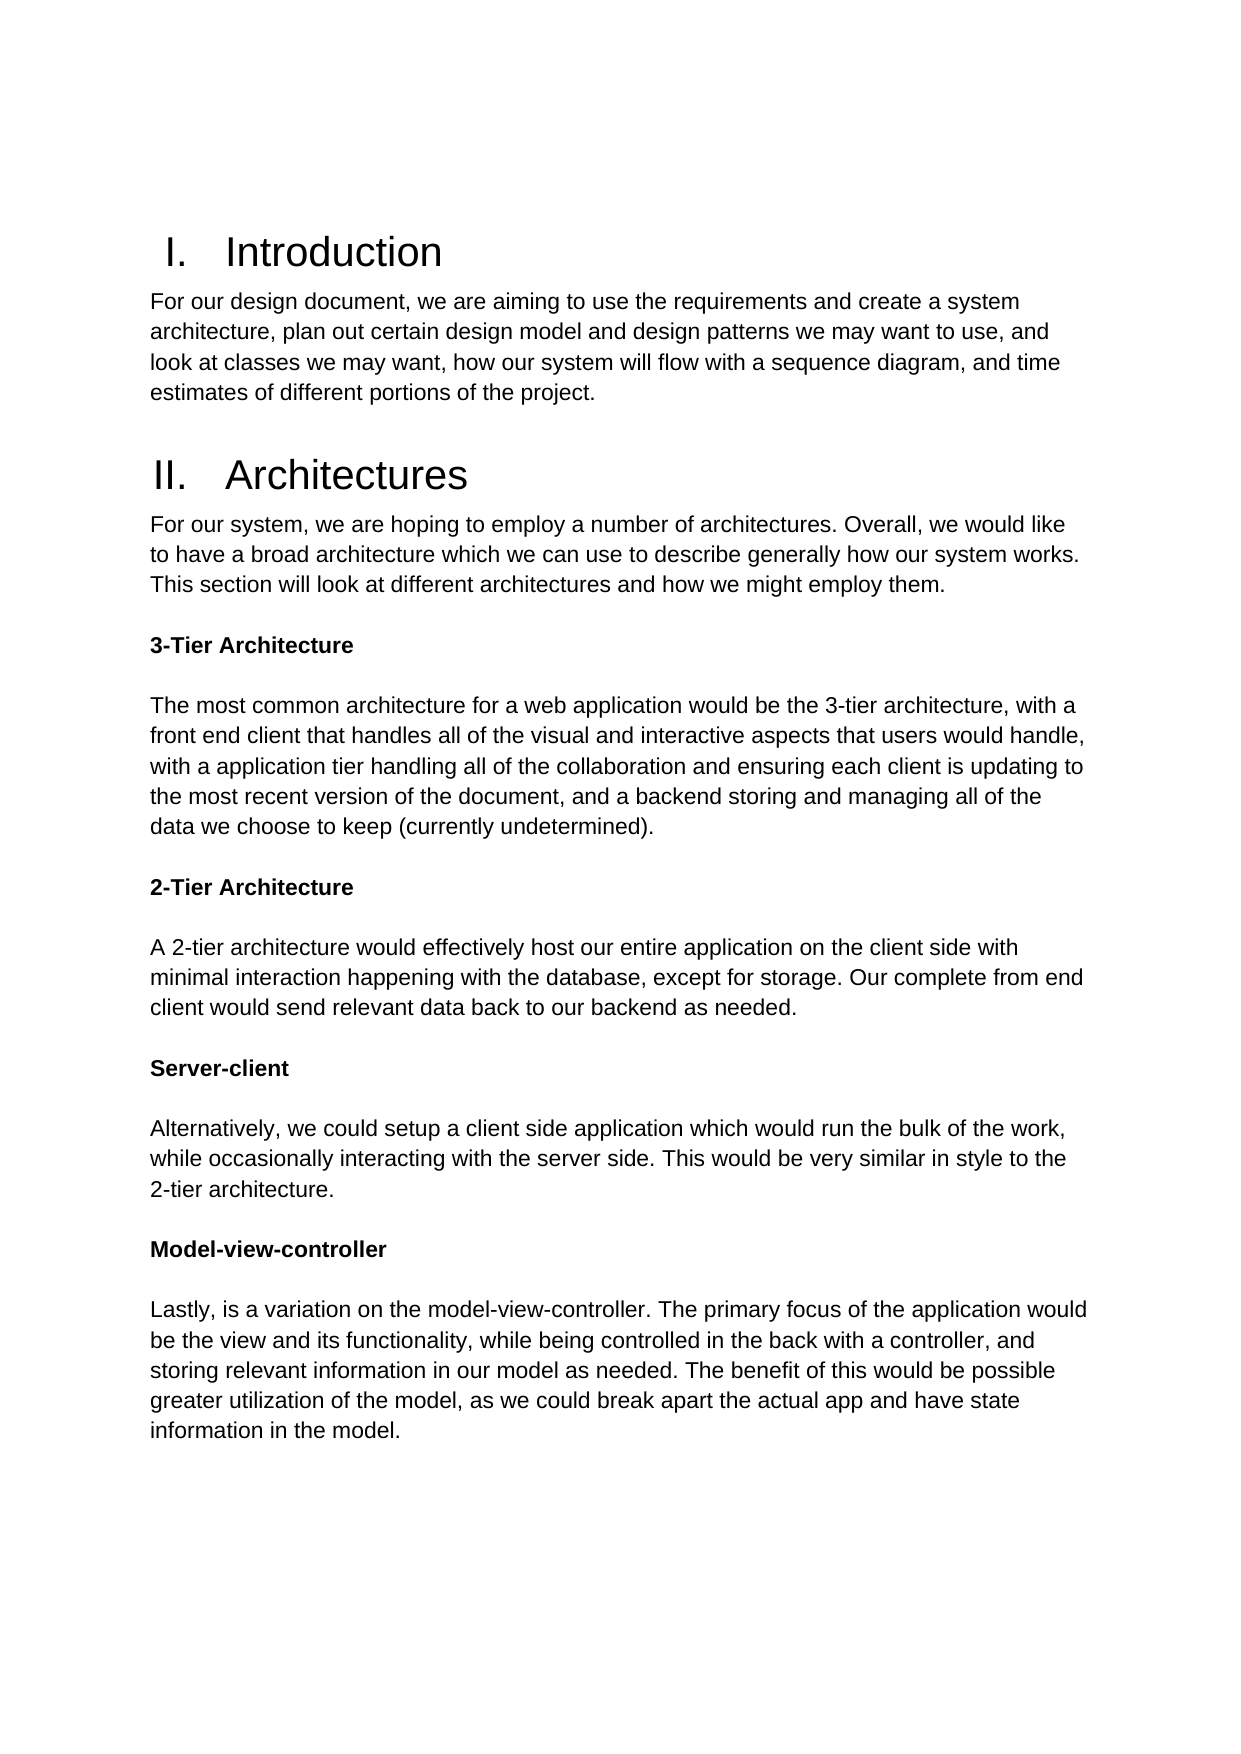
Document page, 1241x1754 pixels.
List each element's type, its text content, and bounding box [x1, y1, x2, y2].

text Model-view-controller [150, 1236, 1090, 1262]
text 2-Tier Architecture [150, 873, 1090, 900]
subtitle Architectures [187, 451, 1090, 498]
text For our system, we are hoping to employ a number of architectures. Overall, we would like to have a broad architecture which we can use to describe generally how our system works. This section will look at different architectures and how we might employ them. [150, 511, 1090, 598]
text Alternatively, we could setup a client side application which would run the bulk of the work, while occasionally interacting with the server side. This would be very similar in style to the 2-tier architecture. [150, 1115, 1090, 1202]
text For our design document, we are aiming to use the requirements and create a system architecture, plan out certain design model and design patterns we may want to use, and look at classes we may want, how our system will flow with a sequence diagram, and time estimates of different portions of the project. [150, 288, 1090, 405]
text Lastly, is a variation on the model-view-controller. The primary focus of the application would be the view and its functionality, while being controlled in the back with a controller, and storing relevant information in our model as needed. The benefit of this would be possible greater utilization of the model, as we could break apart the actual app and have state information in the model. [150, 1296, 1090, 1443]
text A 2-tier architecture would effectively host our entire application on the client side with minimal interaction happening with the database, except for storage. Our complete from end client would send relevant data back to our backend as needed. [150, 934, 1090, 1021]
text The most common architecture for a web application would be the 3-tier architecture, with a front end client that handles all of the visual and interactive aspects that users would handle, with a application tier handling all of the collaboration and ensuring each client is updating to the most recent version of the document, and a backend storing and managing all of the data we choose to keep (currently undetermined). [150, 692, 1090, 839]
text 3-Tier Architecture [150, 632, 1090, 658]
text Server-client [150, 1055, 1090, 1081]
subtitle Introduction [187, 228, 1090, 276]
